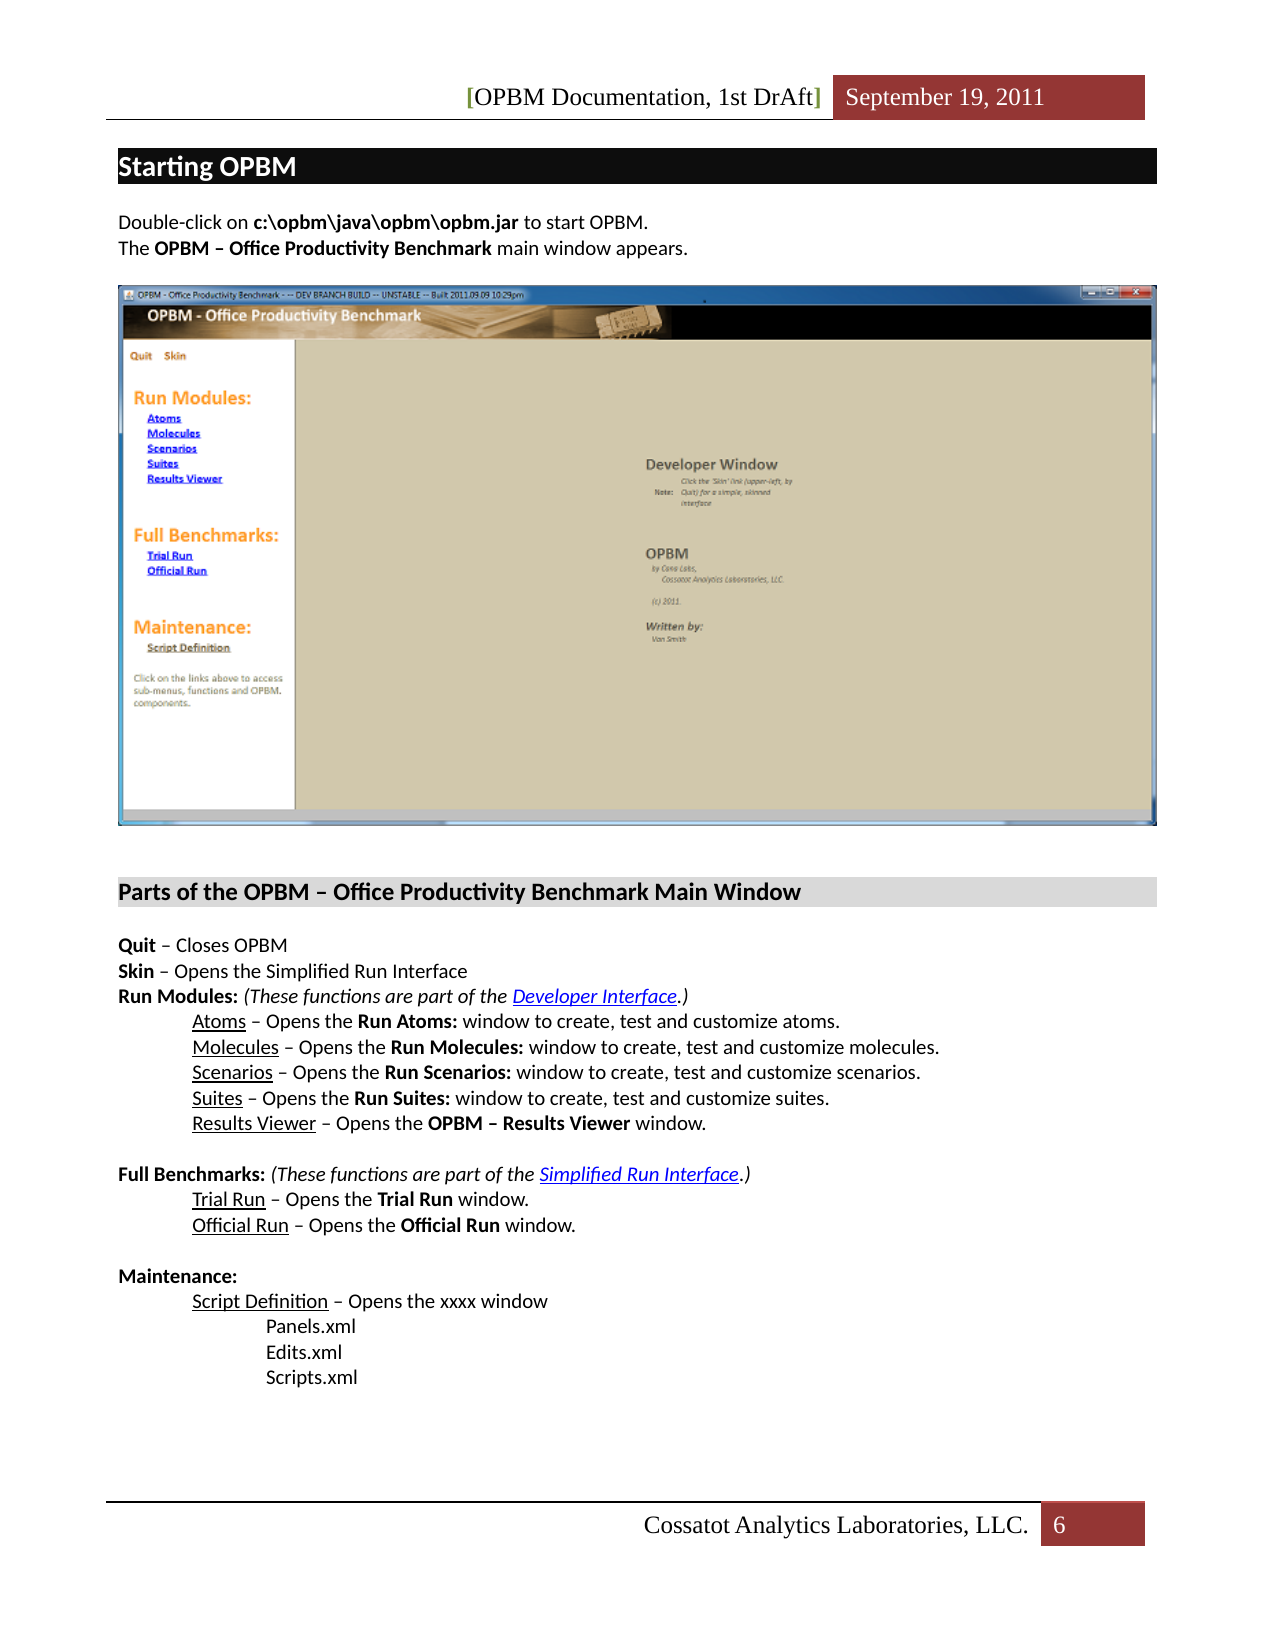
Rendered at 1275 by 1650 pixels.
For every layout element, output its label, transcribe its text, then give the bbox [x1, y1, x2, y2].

text The OPBM – Office Productivity Benchmark main window appears. [118, 235, 1157, 260]
text Script Definition – Opens the xxxx window [192, 1288, 1157, 1314]
text Double-click on c:\opbm\java\opbm\opbm.jar to start OPBM. [118, 209, 1157, 235]
text Molecules – Opens the Run Molecules: window to create, test and customize molecules. [192, 1034, 1157, 1059]
text Full Benchmarks: (These functions are part of the Simplified Run Interface.) [118, 1161, 1157, 1187]
text Suites – Opens the Run Suites: window to create, test and customize suites. [192, 1085, 1157, 1110]
text Results Viewer – Opens the OPBM – Results Viewer window. [192, 1110, 1157, 1136]
text Quit – Closes OPBM [118, 932, 1157, 958]
text Panels.xml [118, 1314, 1157, 1339]
text Atoms – Opens the Run Atoms: window to create, test and customize atoms. [192, 1009, 1157, 1034]
text Official Run – Opens the Official Run window. [192, 1212, 1157, 1237]
text Scripts.xml [118, 1364, 1157, 1390]
text Maintenance: [118, 1263, 1157, 1288]
text Skin – Opens the Simplified Run Interface [118, 958, 1157, 983]
text Trial Run – Opens the Trial Run window. [192, 1187, 1157, 1212]
text Parts of the OPBM – Office Productivity Benchmark Main Window [118, 877, 1157, 907]
text Run Modules: (These functions are part of the Developer Interface.) [118, 983, 1157, 1009]
text Starting OPBM [118, 148, 1157, 184]
picture [118, 285, 1157, 826]
text Edits.xml [118, 1339, 1157, 1364]
text Scenarios – Opens the Run Scenarios: window to create, test and customize scenarios. [192, 1059, 1157, 1085]
